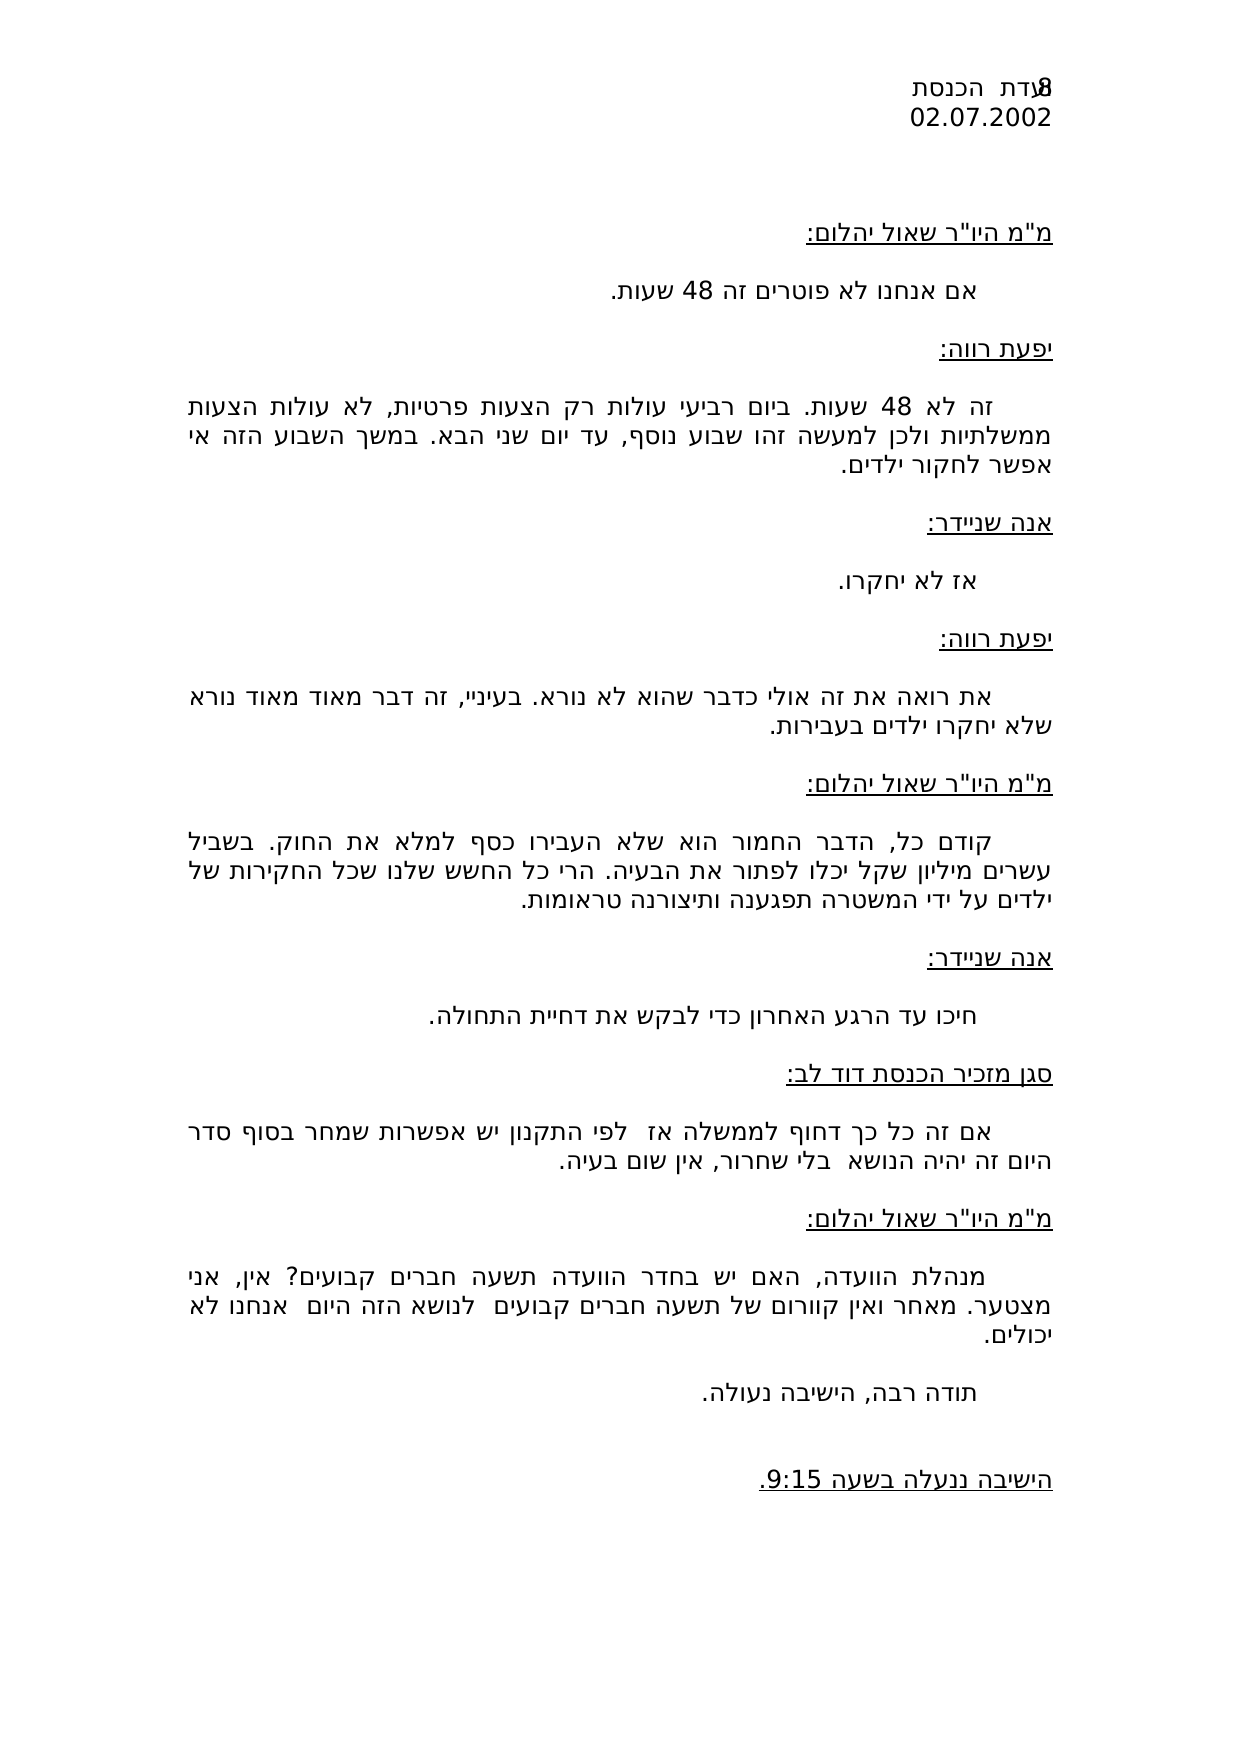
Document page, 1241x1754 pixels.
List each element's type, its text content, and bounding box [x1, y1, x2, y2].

text סגן מזכיר הכנסת דוד לב: [187, 1059, 1132, 1088]
text חיכו עד הרגע האחרון כדי לבקש את דחיית התחולה. [187, 1001, 1132, 1030]
text מ"מ היו"ר שאול יהלום: [187, 1204, 1053, 1233]
text יפעת רווה: [187, 334, 1053, 363]
text אנה שניידר: [187, 943, 1132, 972]
text אנה שניידר: [187, 508, 1132, 537]
text מ"מ היו"ר שאול יהלום: [187, 218, 1053, 247]
text הישיבה ננעלה בשעה 9:15. [187, 1465, 1132, 1494]
text את רואה את זה אולי כדבר שהוא לא נורא. בעיניי, זה דבר מאוד מאוד נורא שלא יחקרו ילדים בעבירות. [187, 682, 1053, 740]
text קודם כל, הדבר החמור הוא שלא העבירו כסף למלא את החוק. בשביל עשרים מיליון שקל יכלו לפתור את הבעיה. הרי כל החשש שלנו שכל החקירות של ילדים על ידי המשטרה תפגענה ותיצורנה טראומות. [187, 827, 1053, 914]
text מ"מ היו"ר שאול יהלום: [187, 769, 1053, 798]
text תודה רבה, הישיבה נעולה. [187, 1378, 1132, 1407]
text אם זה כל כך דחוף לממשלה אז לפי התקנון יש אפשרות שמחר בסוף סדר היום זה יהיה הנושא בלי שחרור, אין שום בעיה. [187, 1117, 1053, 1175]
text יפעת רווה: [187, 624, 1132, 653]
text אם אנחנו לא פוטרים זה 48 שעות. [187, 276, 1053, 305]
text זה לא 48 שעות. ביום רביעי עולות רק הצעות פרטיות, לא עולות הצעות ממשלתיות ולכן למעשה זהו שבוע נוסף, עד יום שני הבא. במשך השבוע הזה אי אפשר לחקור ילדים. [187, 392, 1053, 479]
text אז לא יחקרו. [187, 566, 1132, 595]
text מנהלת הוועדה, האם יש בחדר הוועדה תשעה חברים קבועים? אין, אני מצטער. מאחר ואין קוורום של תשעה חברים קבועים לנושא הזה היום אנחנו לא יכולים. [187, 1262, 1053, 1349]
